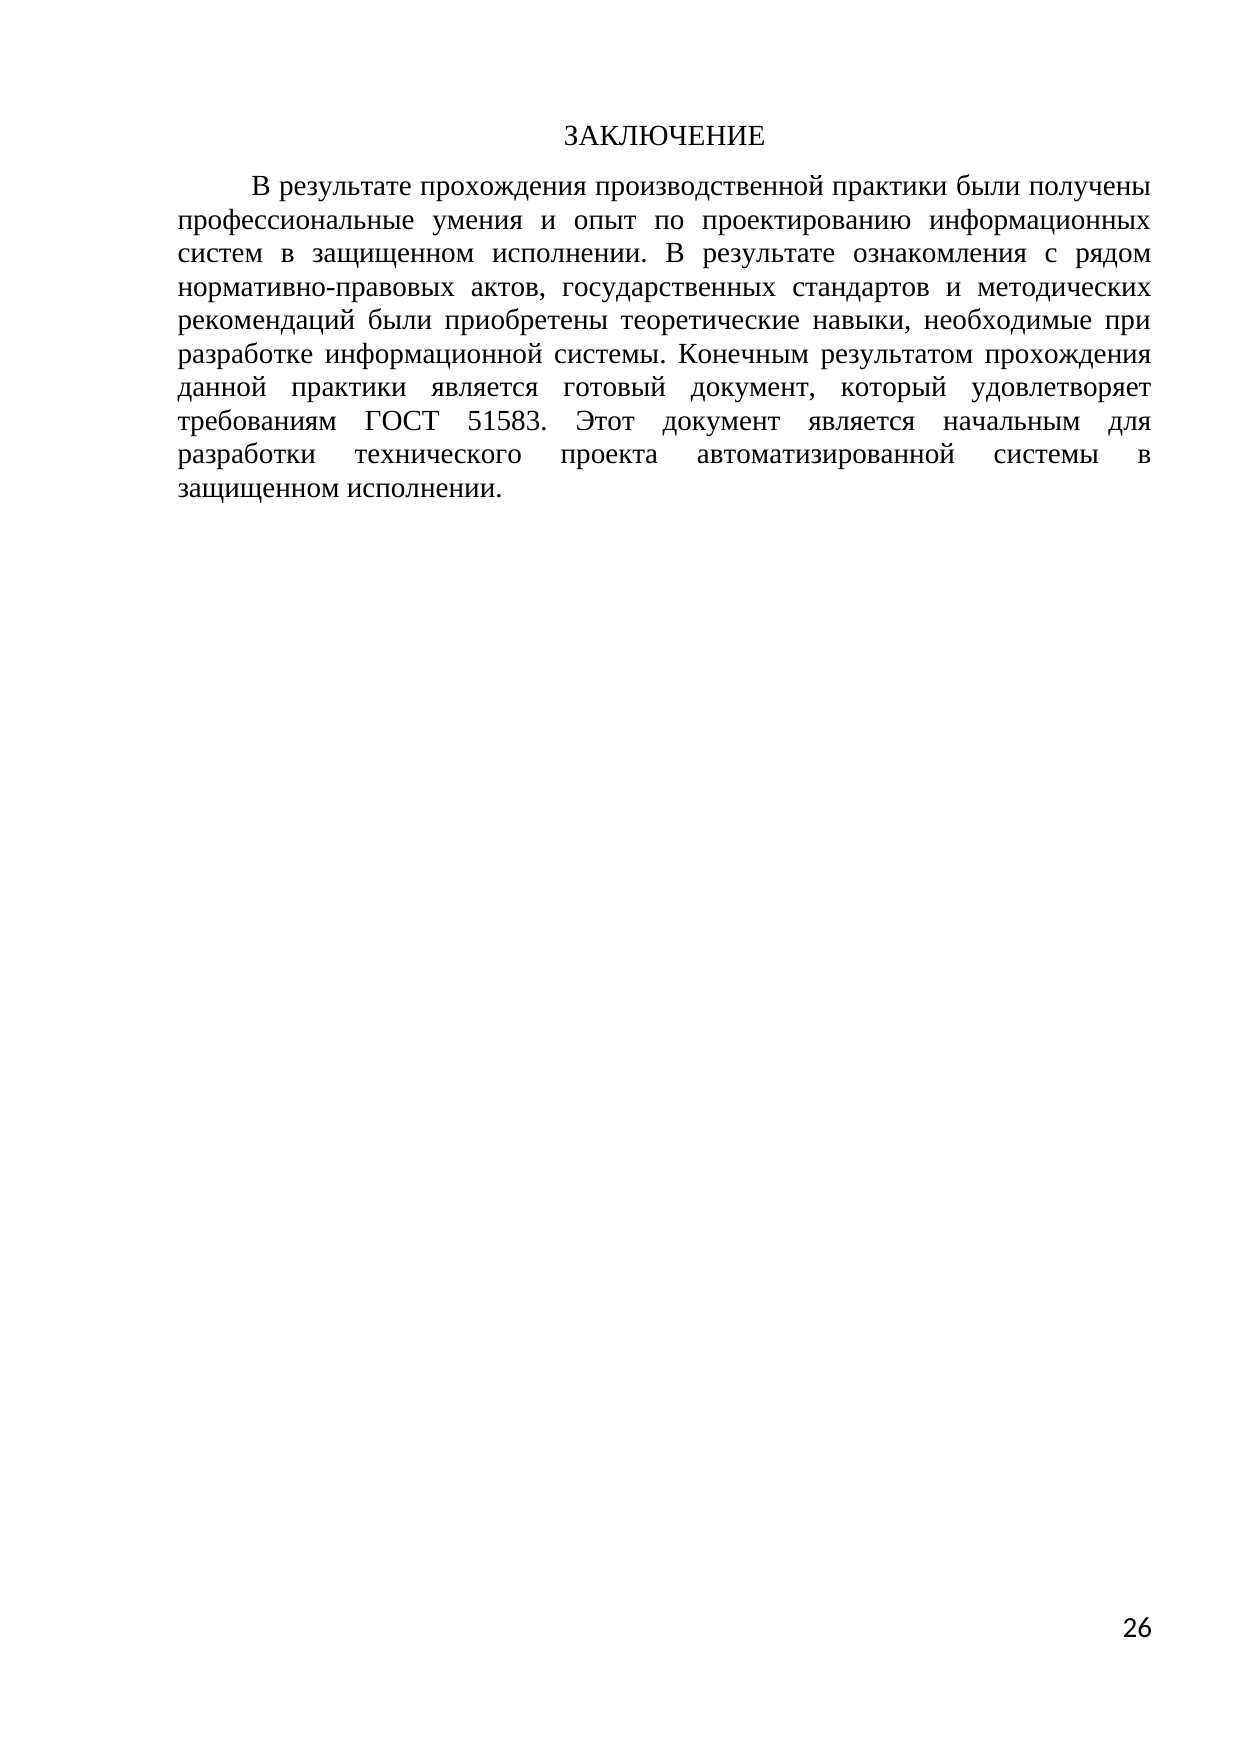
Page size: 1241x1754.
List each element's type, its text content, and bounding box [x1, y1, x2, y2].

text В результате прохождения производственной практики были получены профессиональные умения и опыт по проектированию информационных систем в защищенном исполнении. В результате ознакомления с рядом нормативно-правовых актов, государственных стандартов и методических рекомендаций были приобретены теоретические навыки, необходимые при разработке информационной системы. Конечным результатом прохождения данной практики является готовый документ, который удовлетворяет требованиям ГОСТ 51583. Этот документ является начальным для разработки технического проекта автоматизированной системы в защищенном исполнении. [177, 168, 1152, 504]
subtitle ЗАКЛЮЧЕНИЕ [177, 118, 1152, 152]
